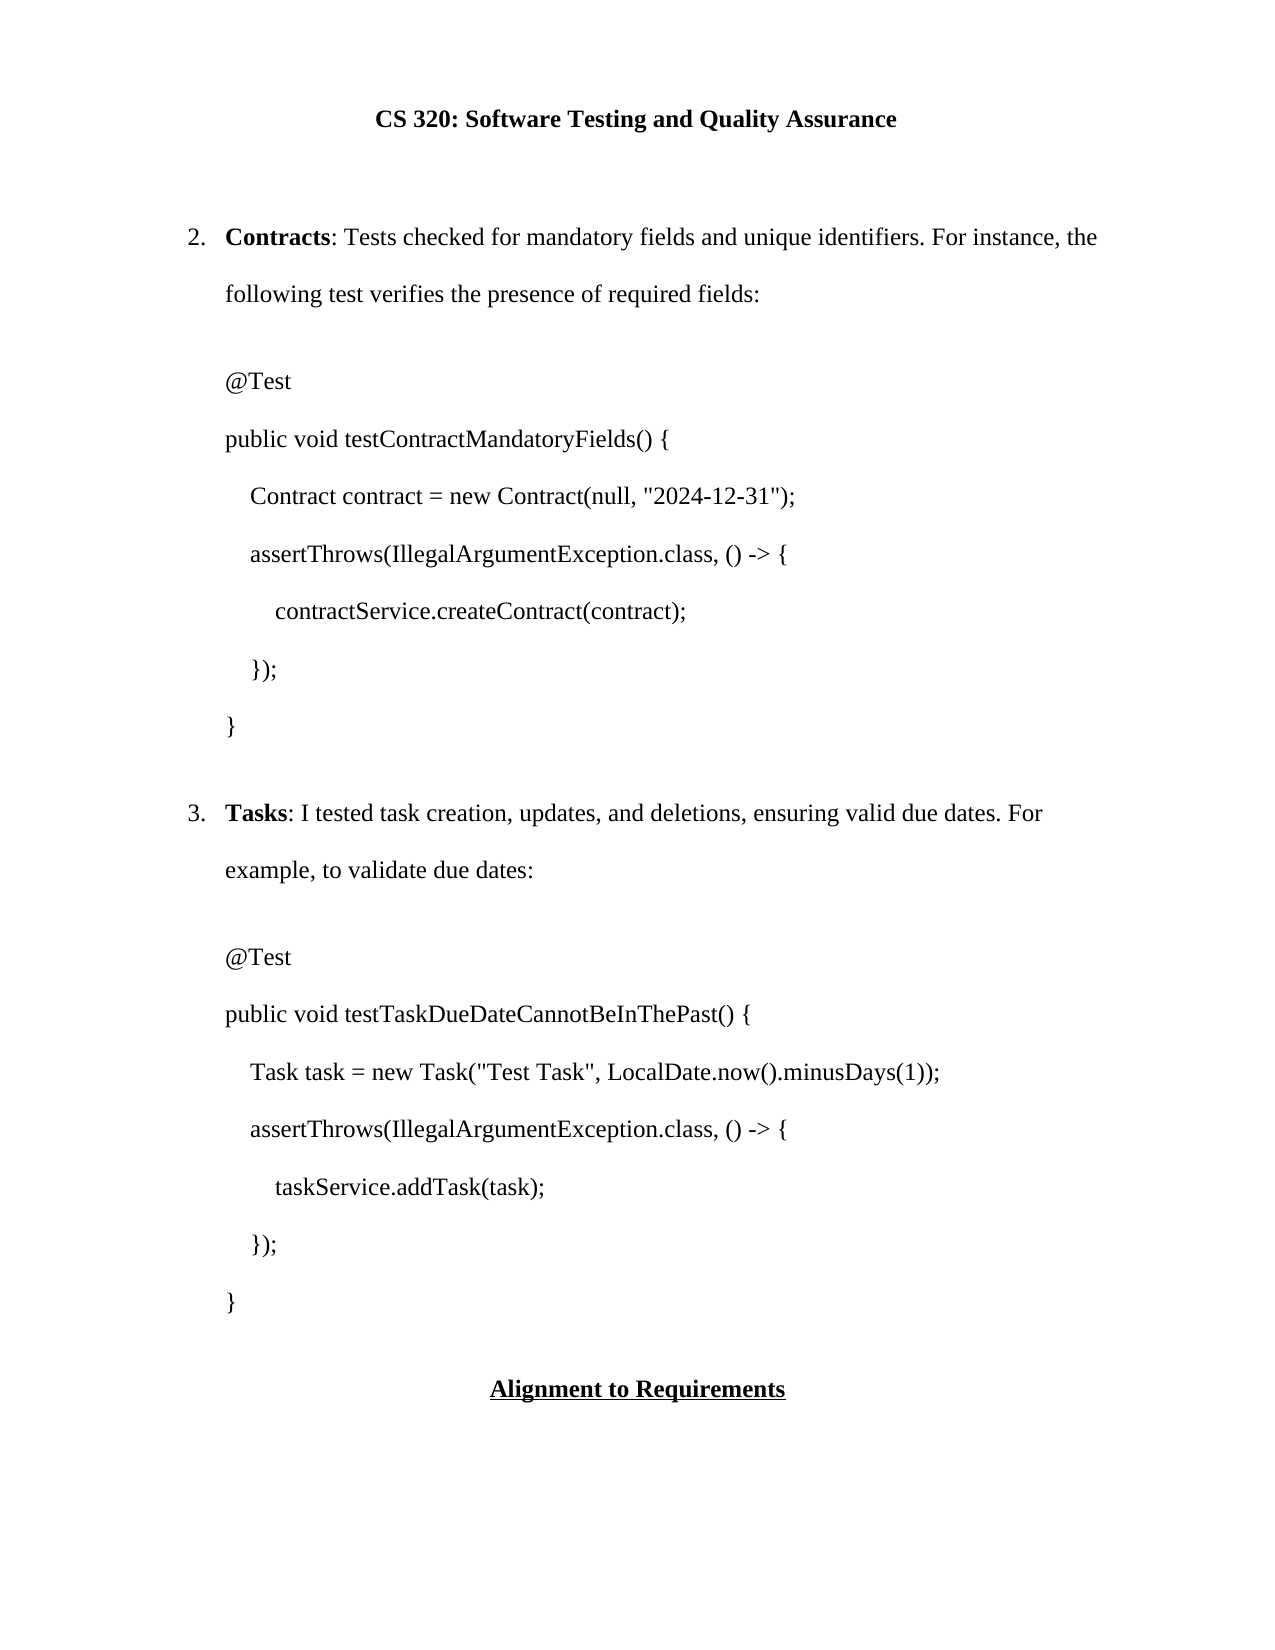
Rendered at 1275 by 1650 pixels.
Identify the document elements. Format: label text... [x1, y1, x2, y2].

list Contracts: Tests checked for mandatory fields and unique identifiers. For instance, the following test verifies the presence of required fields: [187, 222, 1125, 308]
list Tasks: I tested task creation, updates, and deletions, ensuring valid due dates. For example, to validate due dates: [187, 798, 1125, 884]
text } [225, 711, 1125, 740]
text Alignment to Requirements [150, 1374, 1125, 1402]
text }); [225, 1229, 1125, 1258]
text @Test [225, 942, 1125, 971]
text contractService.createContract(contract); [225, 596, 1125, 625]
text assertThrows(IllegalArgumentException.class, () -> { [225, 1114, 1125, 1143]
text }); [225, 654, 1125, 682]
text Contract contract = new Contract(null, "2024-12-31"); [225, 481, 1125, 510]
text } [225, 1287, 1125, 1316]
text Task task = new Task("Test Task", LocalDate.now().minusDays(1)); [225, 1057, 1125, 1086]
text public void testTaskDueDateCannotBeInThePast() { [225, 999, 1125, 1028]
text @Test [225, 366, 1125, 395]
text public void testContractMandatoryFields() { [225, 424, 1125, 452]
text taskService.addTask(task); [225, 1172, 1125, 1201]
text assertThrows(IllegalArgumentException.class, () -> { [225, 539, 1125, 567]
